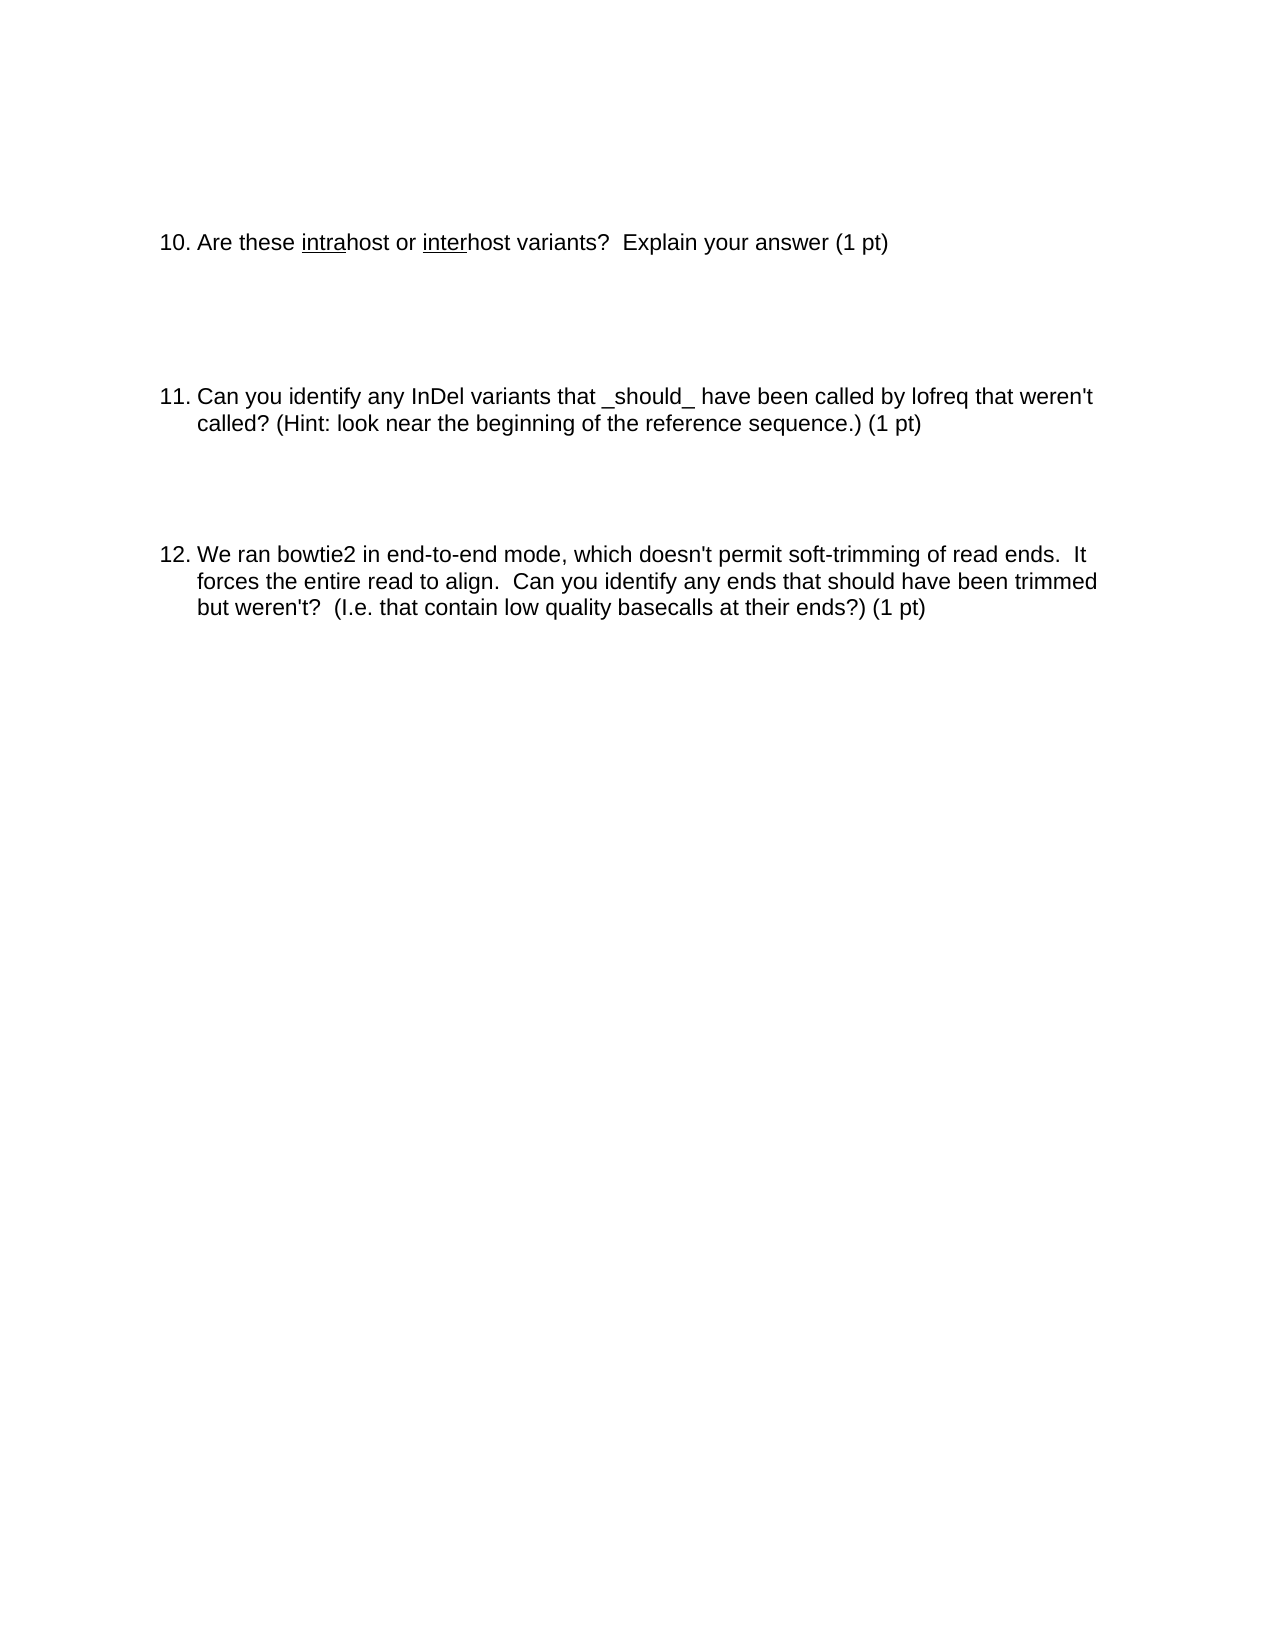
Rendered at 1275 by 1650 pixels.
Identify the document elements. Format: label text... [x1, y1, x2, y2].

list Are these intrahost or interhost variants? Explain your answer (1 pt) [159, 229, 1125, 255]
list Can you identify any InDel variants that _should_ have been called by lofreq that weren't called? (Hint: look near the beginning of the reference sequence.) (1 pt) [159, 383, 1125, 436]
list We ran bowtie2 in end-to-end mode, which doesn't permit soft-trimming of read ends. It forces the entire read to align. Can you identify any ends that should have been trimmed but weren't? (I.e. that contain low quality basecalls at their ends?) (1 pt) [159, 541, 1125, 620]
